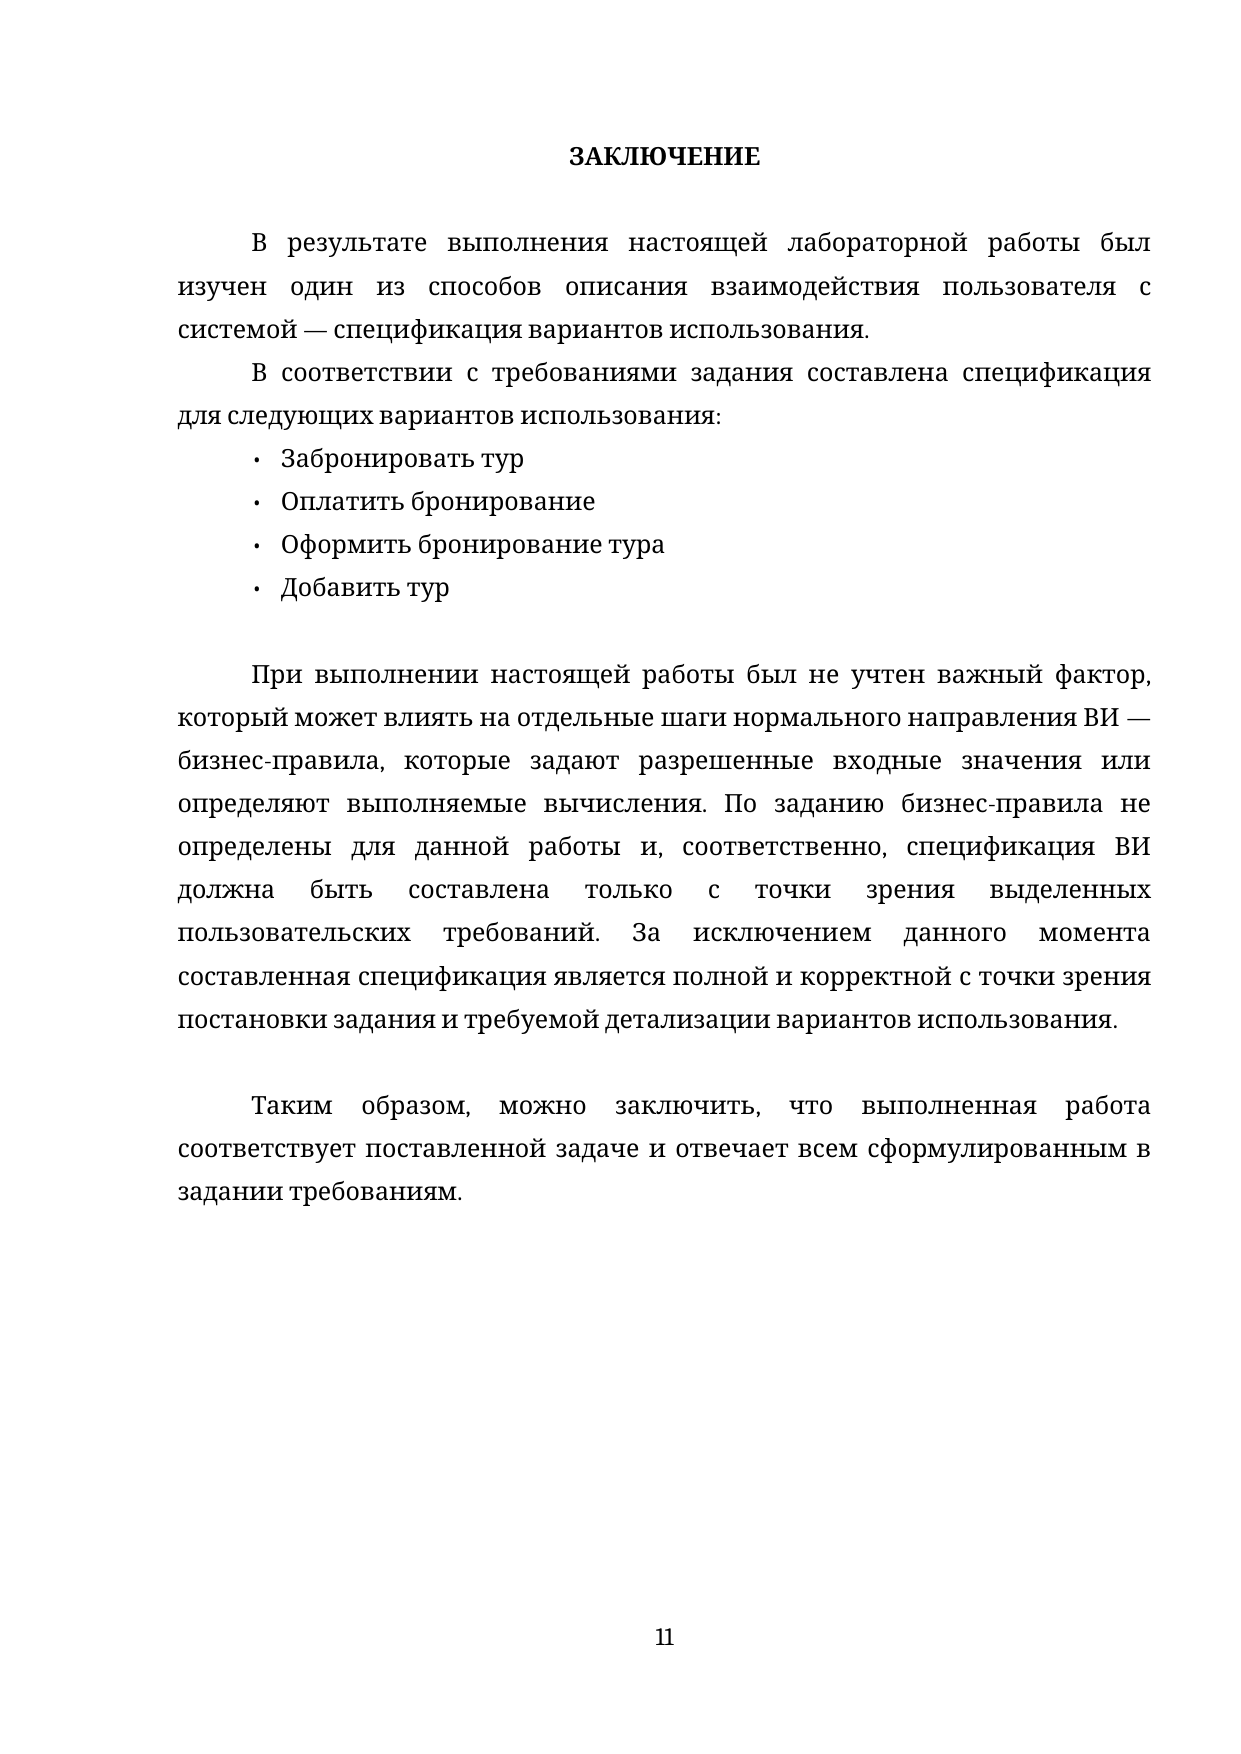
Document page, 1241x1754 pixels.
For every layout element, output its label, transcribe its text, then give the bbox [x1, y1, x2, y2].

list Оплатить бронирование [251, 488, 1152, 517]
text В результате выполнения настоящей лабораторной работы был изучен один из способов описания взаимодействия пользователя с системой — спецификация вариантов использования. [177, 229, 1152, 344]
list Оформить бронирование тура [251, 531, 1152, 560]
list Забронировать тур [251, 445, 1152, 474]
text При выполнении настоящей работы был не учтен важный фактор, который может влиять на отдельные шаги нормального направления ВИ — бизнес-правила, которые задают разрешенные входные значения или определяют выполняемые вычисления. По заданию бизнес-правила не определены для данной работы и, соответственно, спецификация ВИ должна быть составлена только с точки зрения выделенных пользовательских требований. За исключением данного момента составленная спецификация является полной и корректной с точки зрения постановки задания и требуемой детализации вариантов использования. [177, 661, 1152, 1034]
text В соответствии с требованиями задания составлена спецификация для следующих вариантов использования: [177, 359, 1152, 431]
text ЗАКЛЮЧЕНИЕ [177, 143, 1152, 172]
list Добавить тур [251, 574, 1152, 603]
text Таким образом, можно заключить, что выполненная работа соответствует поставленной задаче и отвечает всем сформулированным в задании требованиям. [177, 1092, 1152, 1207]
